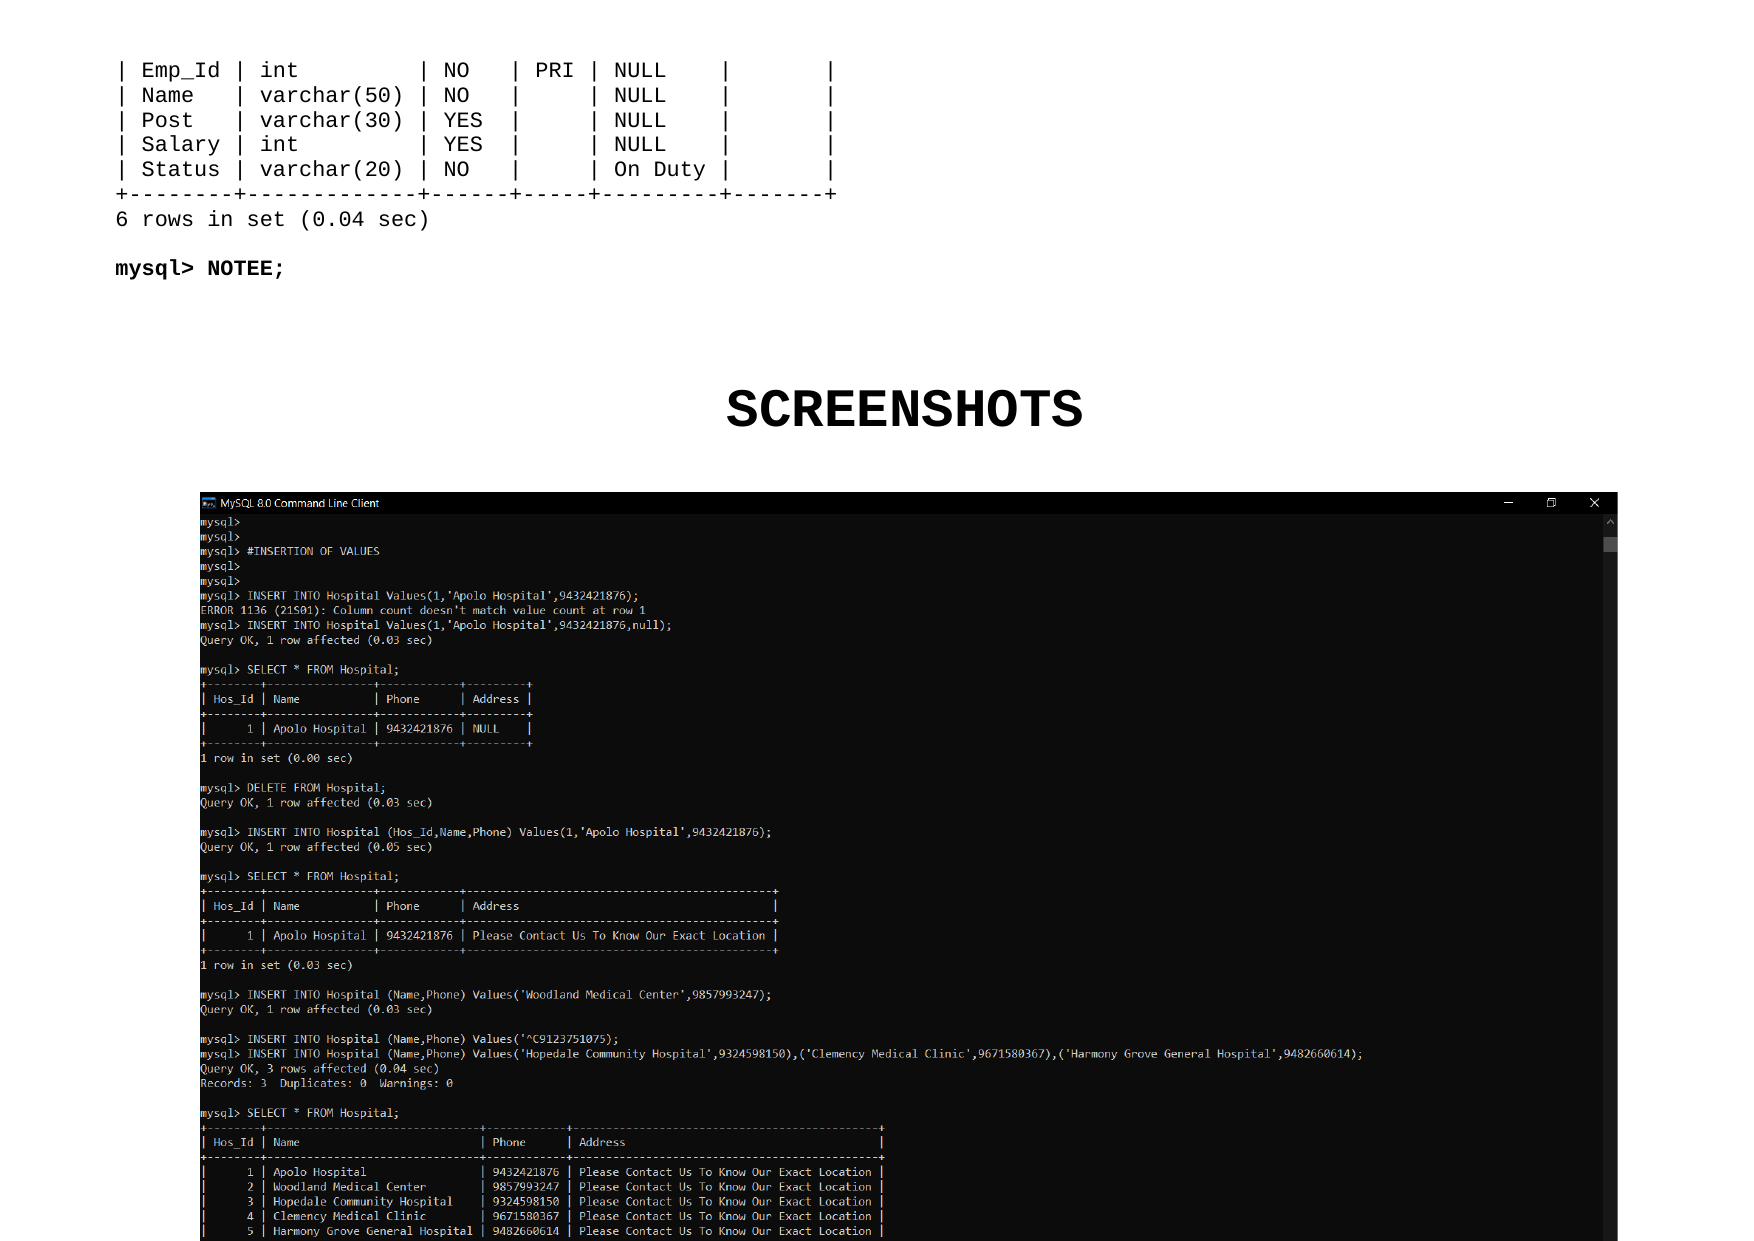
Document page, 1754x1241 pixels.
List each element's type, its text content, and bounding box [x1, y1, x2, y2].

picture [200, 492, 1618, 1241]
text | Emp_Id | int | NO | PRI | NULL | | [115, 59, 1695, 84]
text | Status | varchar(20) | NO | | On Duty | | [115, 158, 1695, 183]
text +--------+-------------+------+-----+---------+-------+ [115, 183, 1695, 208]
text | Post | varchar(30) | YES | | NULL | | [115, 109, 1695, 133]
text | Salary | int | YES | | NULL | | [115, 133, 1695, 158]
text mysql> NOTEE; [115, 257, 1695, 282]
text | Name | varchar(50) | NO | | NULL | | [115, 84, 1695, 109]
text 6 rows in set (0.04 sec) [115, 208, 1695, 233]
text SCREENSHOTS [115, 381, 1695, 443]
